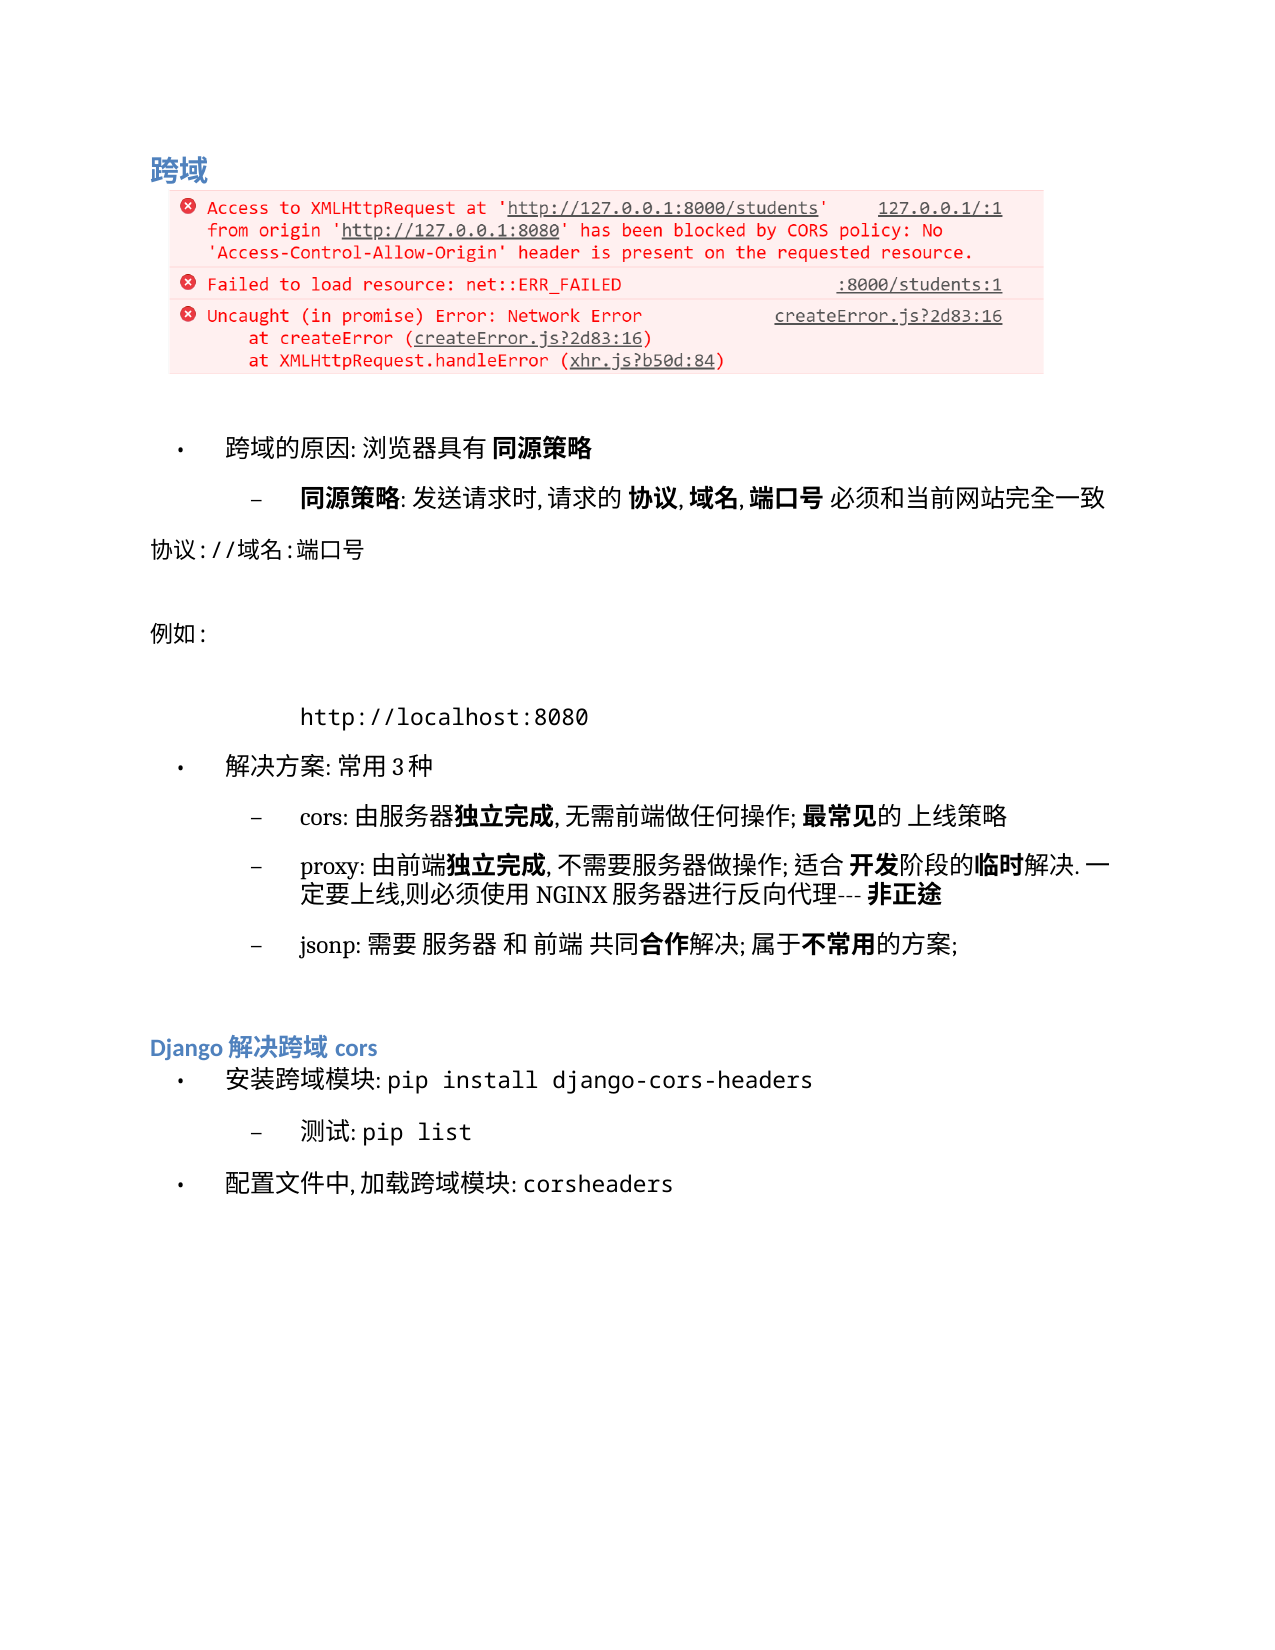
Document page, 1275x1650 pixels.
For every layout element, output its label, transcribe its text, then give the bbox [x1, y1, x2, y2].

list 配置文件中, 加载跨域模块: corsheaders [175, 1168, 1125, 1199]
subtitle 跨域 [150, 150, 1125, 190]
subtitle Django解决跨域 cors [150, 1030, 1125, 1064]
list proxy: 由前端独立完成, 不需要服务器做操作; 适合 开发阶段的临时解决. 一定要上线,则必须使用 NGINX 服务器进行反向代理--- 非正途 [250, 852, 1125, 910]
list 跨域的原因: 浏览器具有 同源策略 [175, 435, 1125, 464]
list 协议://域名:端口号 例如: http://localhost:8080 [250, 670, 1125, 732]
list jsonp: 需要 服务器 和 前端 共同合作解决; 属于不常用的方案; [250, 931, 1125, 959]
list 安装跨域模块: pip install django-cors-headers [175, 1064, 1125, 1095]
list 解决方案: 常用3种 [175, 753, 1125, 782]
picture [168, 189, 1044, 374]
list cors: 由服务器独立完成, 无需前端做任何操作; 最常见的 上线策略 [250, 803, 1125, 831]
list 同源策略: 发送请求时, 请求的 协议, 域名, 端口号 必须和当前网站完全一致 [250, 485, 1125, 513]
list 测试: pip list [250, 1116, 1125, 1147]
